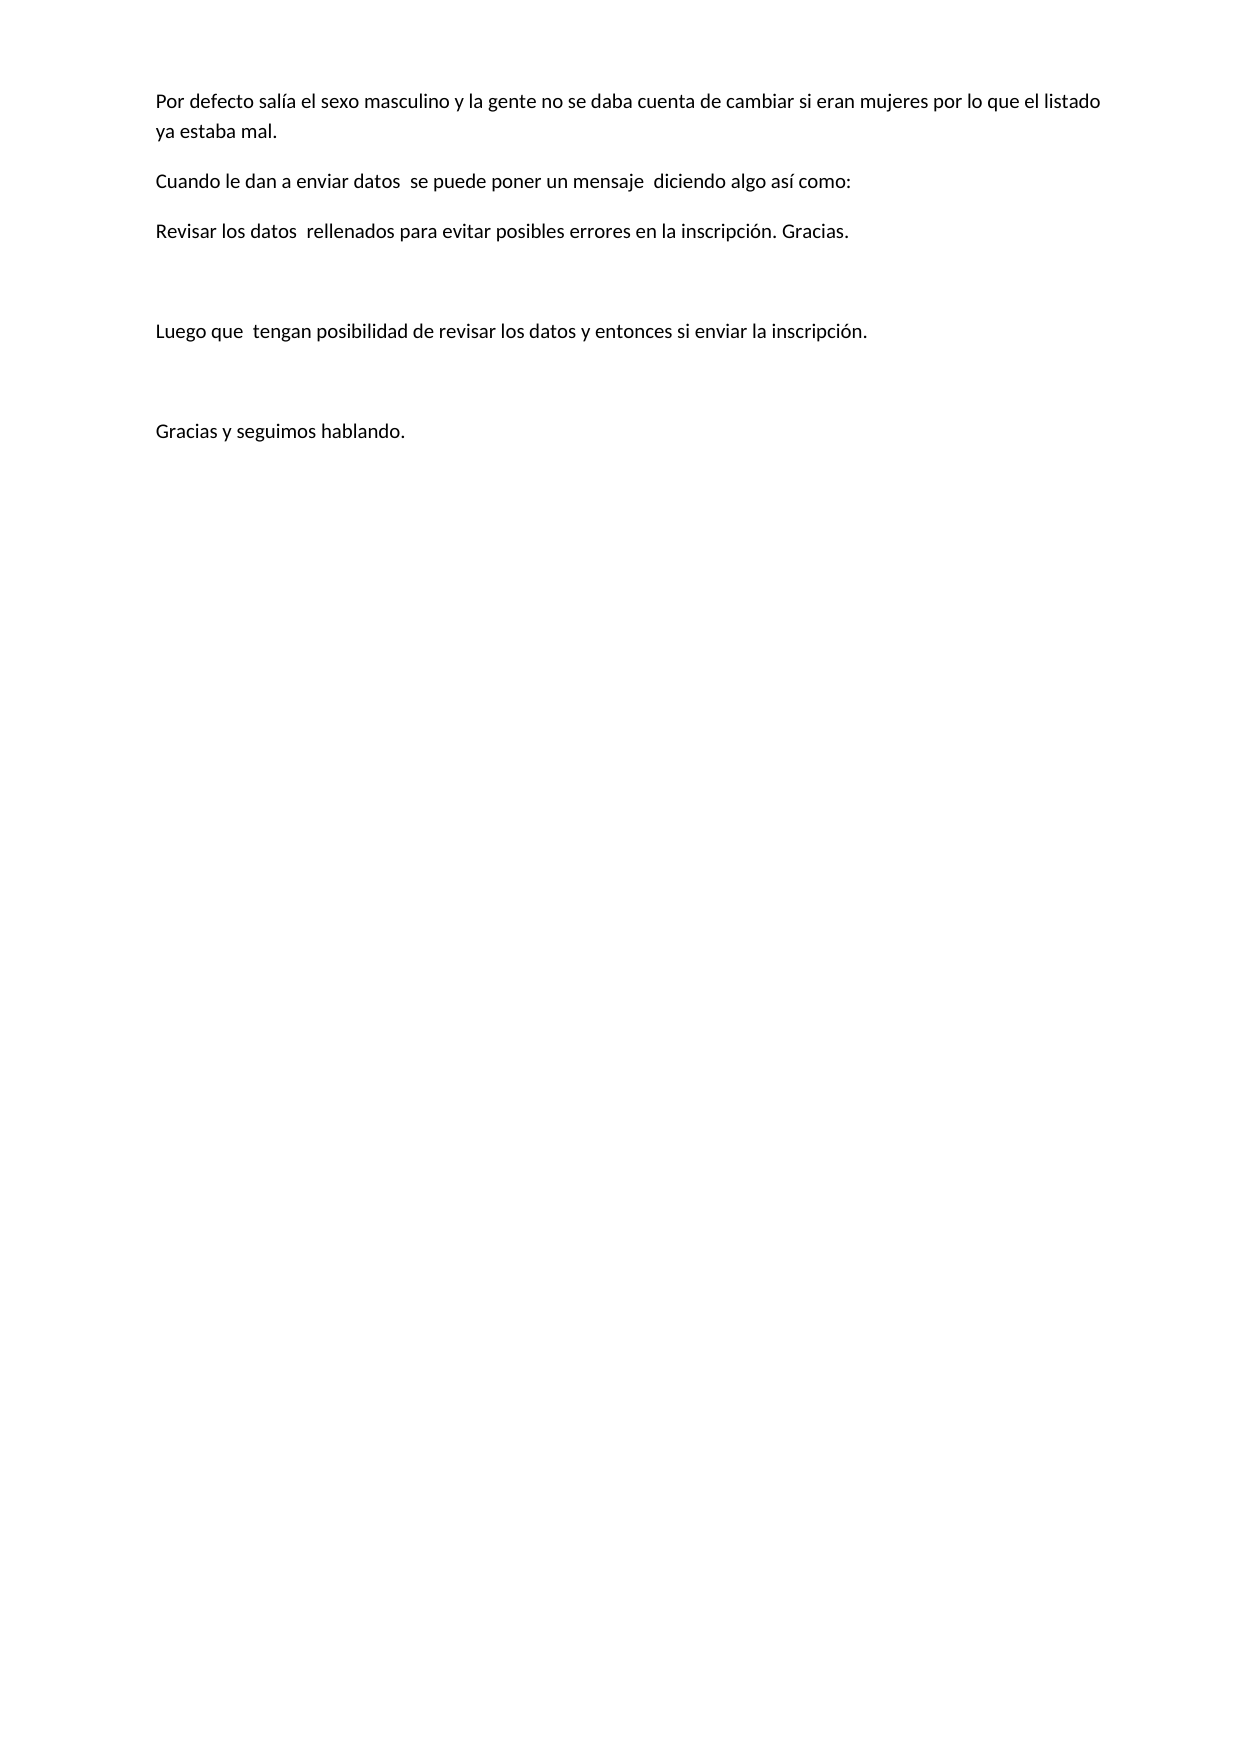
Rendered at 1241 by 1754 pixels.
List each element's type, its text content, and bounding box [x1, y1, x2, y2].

text Revisar los datos rellenados para evitar posibles errores en la inscripción. Gracias. [118, 218, 1122, 243]
text Por defecto salía el sexo masculino y la gente no se daba cuenta de cambiar si eran mujeres por lo que el listado ya estaba mal. [156, 89, 1122, 143]
text Gracias y seguimos hablando. [156, 418, 1122, 443]
text Luego que tengan posibilidad de revisar los datos y entonces si enviar la inscripción. [156, 318, 1122, 343]
text Cuando le dan a enviar datos se puede poner un mensaje diciendo algo así como: [156, 168, 1122, 193]
